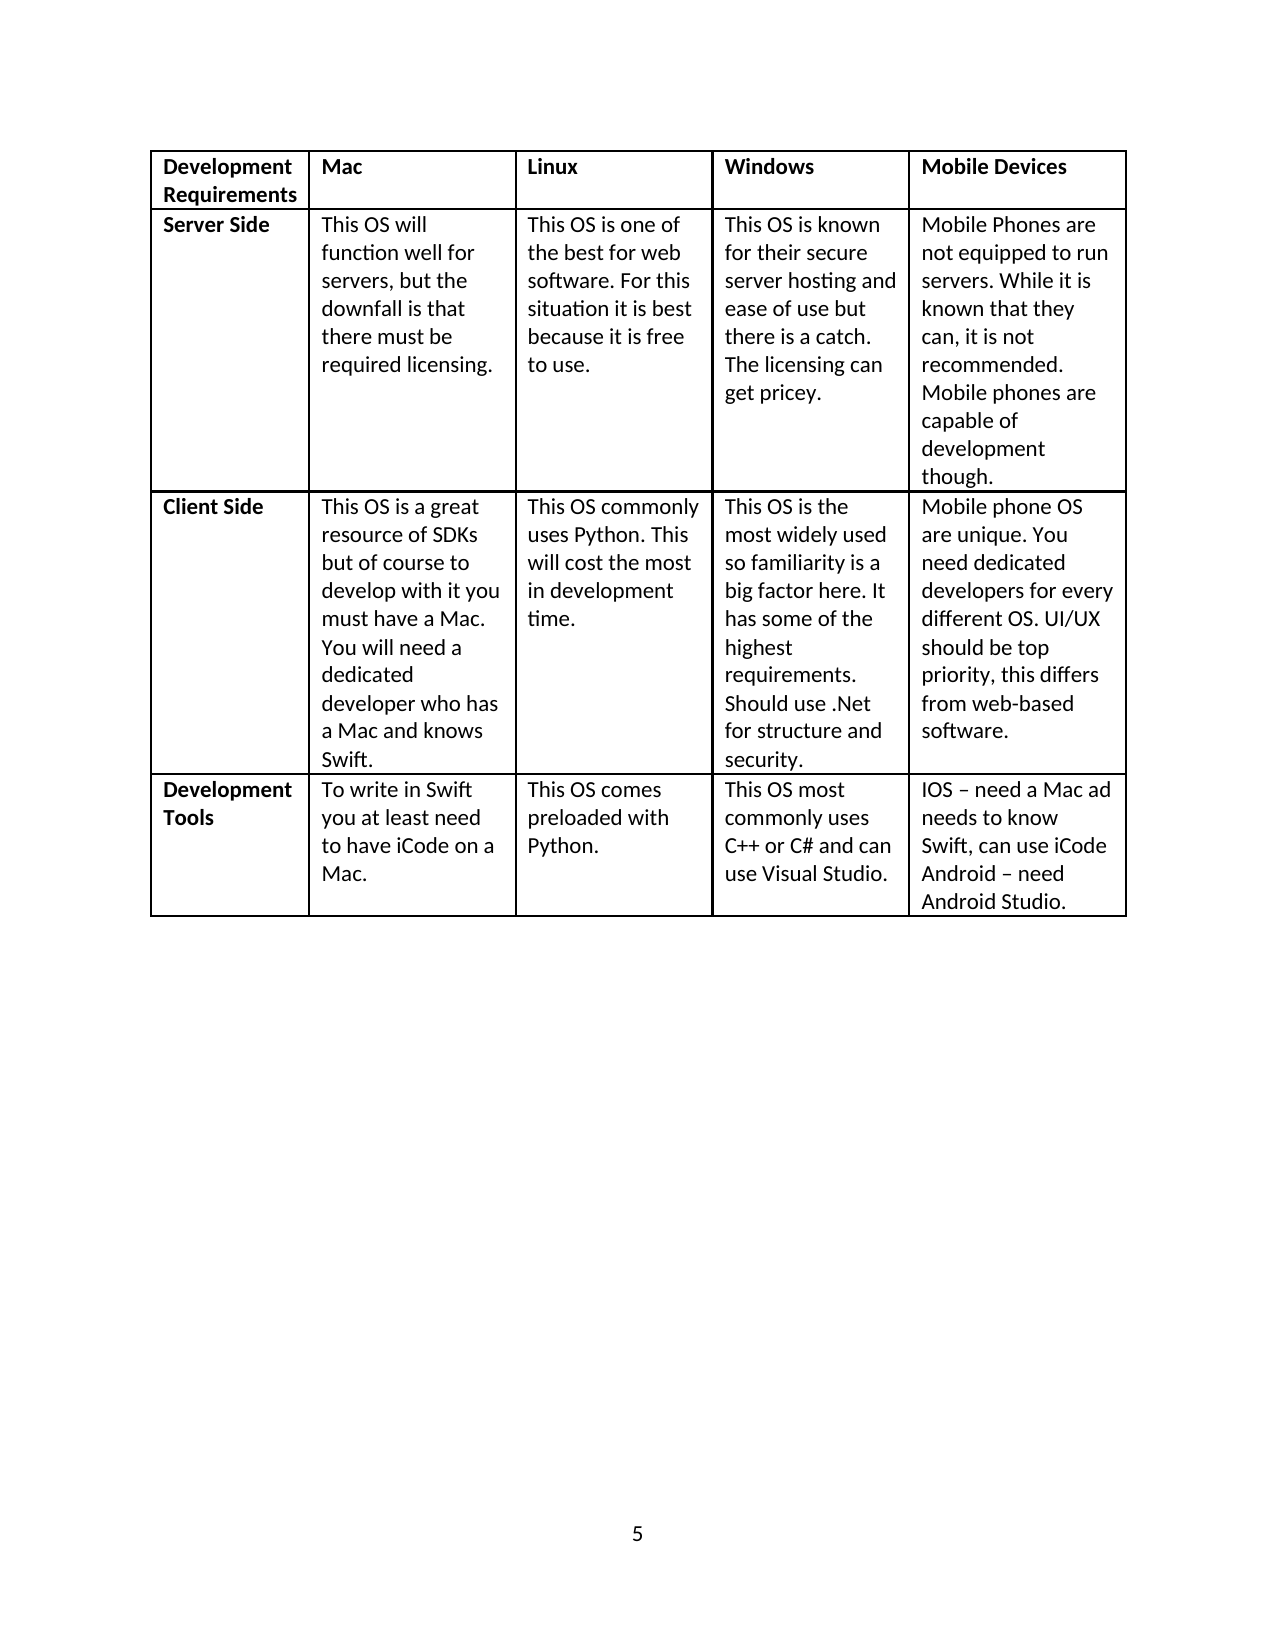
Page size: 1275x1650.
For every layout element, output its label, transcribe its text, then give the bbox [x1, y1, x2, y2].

table_cell Development Tools [152, 775, 308, 915]
table_cell This OS comes preloaded with Python. [517, 775, 711, 915]
table_header Linux [517, 152, 711, 208]
table_cell Mobile Phones are not equipped to run servers. While it is known that they can, it is not recommended. Mobile phones are capable of development though. [910, 210, 1125, 490]
table_cell Server Side [152, 210, 308, 490]
table_cell This OS is one of the best for web software. For this situation it is best because it is free to use. [517, 210, 711, 490]
table_cell To write in Swift you at least need to have iCode on a Mac. [310, 775, 515, 915]
table_header Mobile Devices [910, 152, 1125, 208]
table_header Mac [310, 152, 515, 208]
table_header Windows [714, 152, 908, 208]
table_cell This OS is known for their secure server hosting and ease of use but there is a catch. The licensing can get pricey. [714, 210, 908, 490]
table_cell This OS is the most widely used so familiarity is a big factor here. It has some of the highest requirements. Should use .Net for structure and security. [714, 493, 908, 773]
table_cell This OS is a great resource of SDKs but of course to develop with it you must have a Mac. You will need a dedicated developer who has a Mac and knows Swift. [310, 493, 515, 773]
table_cell This OS commonly uses Python. This will cost the most in development time. [517, 493, 711, 773]
table_header Development Requirements [152, 152, 308, 208]
table_cell This OS most commonly uses C++ or C# and can use Visual Studio. [714, 775, 908, 915]
table_cell Client Side [152, 493, 308, 773]
table_cell IOS – need a Mac ad needs to know Swift, can use iCode Android – need Android Studio. [910, 775, 1125, 915]
table_cell Mobile phone OS are unique. You need dedicated developers for every different OS. UI/UX should be top priority, this differs from web-based software. [910, 493, 1125, 773]
table_cell This OS will function well for servers, but the downfall is that there must be required licensing. [310, 210, 515, 490]
